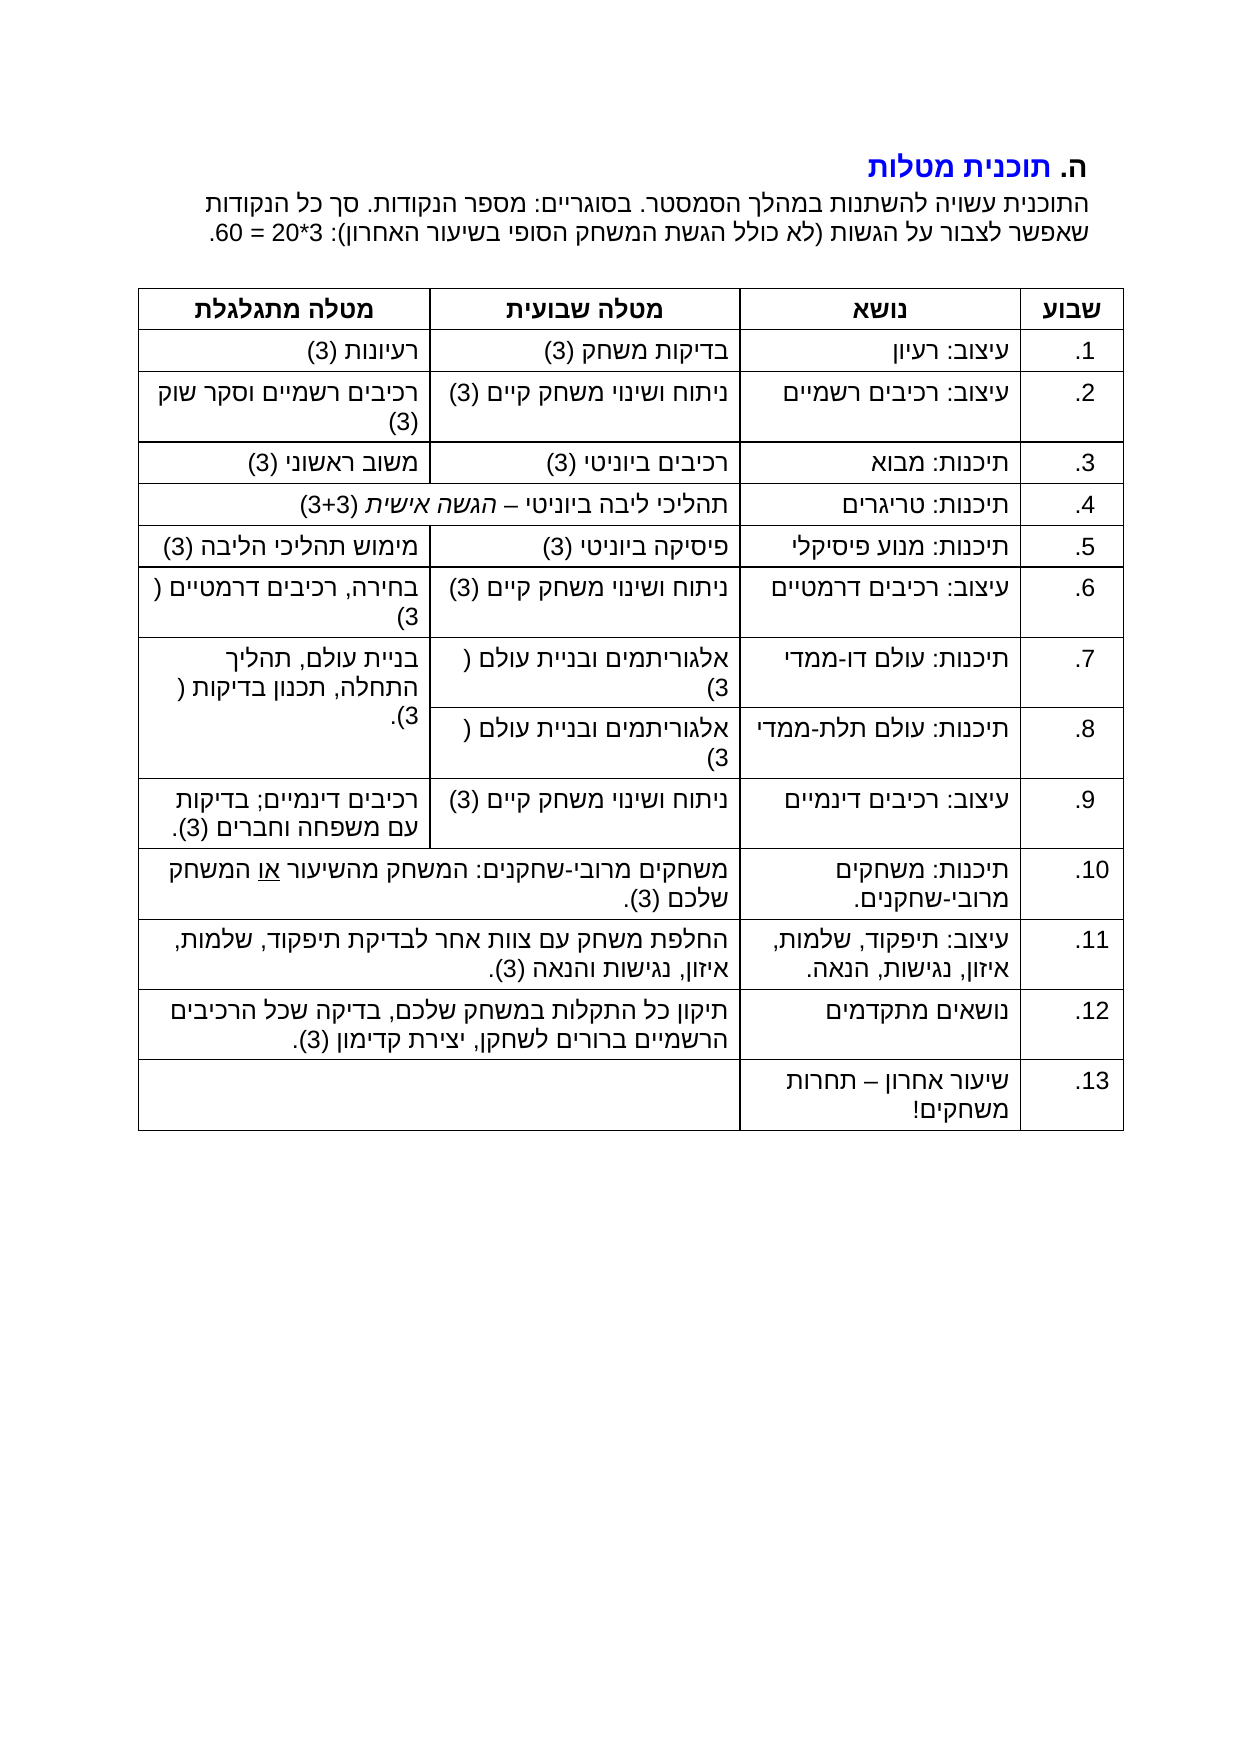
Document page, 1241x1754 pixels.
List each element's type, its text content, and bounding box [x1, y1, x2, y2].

table_header מטלה מתגלגלת [139, 289, 429, 329]
text התוכנית עשויה להשתנות במהלך הסמסטר. בסוגריים: מספר הנקודות. סך כל הנקודות שאפשר לצבור על הגשות (לא כולל הגשת המשחק הסופי בשיעור האחרון): 3*20 = 60. [150, 189, 1090, 247]
table_cell עיצוב: רכיבים רשמיים [741, 372, 1020, 441]
table_cell [1021, 372, 1123, 441]
table_header מטלה שבועית [431, 289, 739, 329]
table_cell תיכנות: מבוא [741, 443, 1020, 483]
table_cell תיכנות: עולם דו-ממדי [741, 638, 1020, 707]
table_cell עיצוב: רכיבים דרמטיים [741, 568, 1020, 637]
table_cell רכיבים רשמיים וסקר שוק (3) [139, 372, 429, 441]
table_cell [1021, 484, 1123, 525]
table_cell ניתוח ושינוי משחק קיים (3) [431, 568, 739, 637]
table_cell [1021, 568, 1123, 637]
table_cell תיכנות: טריגרים [741, 484, 1020, 525]
table_cell [1021, 920, 1123, 989]
table_cell ניתוח ושינוי משחק קיים (3) [431, 372, 739, 441]
table_cell [1021, 708, 1123, 778]
table_cell ניתוח ושינוי משחק קיים (3) [431, 779, 739, 848]
table_cell עיצוב: תיפקוד, שלמות, איזון, נגישות, הנאה. [741, 920, 1020, 989]
table_cell תיקון כל התקלות במשחק שלכם, בדיקה שכל הרכיבים הרשמיים ברורים לשחקן, יצירת קדימון (3). [139, 990, 739, 1059]
table_cell החלפת משחק עם צוות אחר לבדיקת תיפקוד, שלמות, איזון, נגישות והנאה (3). [139, 920, 739, 989]
table_cell משחקים מרובי-שחקנים: המשחק מהשיעור או המשחק שלכם (3). [139, 849, 739, 918]
table_cell [1021, 443, 1123, 483]
table_cell תיכנות: עולם תלת-ממדי [741, 708, 1020, 778]
table_cell [139, 1060, 739, 1130]
table_cell שיעור אחרון – תחרות משחקים! [741, 1060, 1020, 1130]
table_cell נושאים מתקדמים [741, 990, 1020, 1059]
table_cell רכיבים דינמיים; בדיקות עם משפחה וחברים (3). [139, 779, 429, 848]
table_cell [1021, 1060, 1123, 1130]
table_cell בחירה, רכיבים דרמטיים (3) [139, 568, 429, 637]
table_header שבוע [1021, 289, 1123, 329]
table_cell [1021, 990, 1123, 1059]
table_cell בניית עולם, תהליך התחלה, תכנון בדיקות (3). [139, 638, 429, 778]
table_cell משוב ראשוני (3) [139, 443, 429, 483]
table_cell רעיונות (3) [139, 330, 429, 371]
table_cell תהליכי ליבה ביוניטי – הגשה אישית (3+3) [139, 484, 739, 525]
table_cell תיכנות: מנוע פיסיקלי [741, 526, 1020, 566]
table_cell בדיקות משחק (3) [431, 330, 739, 371]
table_cell [1021, 330, 1123, 371]
table_cell [1021, 638, 1123, 707]
table_cell תיכנות: משחקים מרובי-שחקנים. [741, 849, 1020, 918]
table_cell רכיבים ביוניטי (3) [431, 443, 739, 483]
table_cell עיצוב: רעיון [741, 330, 1020, 371]
table_cell אלגוריתמים ובניית עולם (3) [431, 638, 739, 707]
table_header נושא [741, 289, 1020, 329]
table_cell [1021, 526, 1123, 566]
table_cell [1021, 849, 1123, 918]
table_cell אלגוריתמים ובניית עולם (3) [431, 708, 739, 778]
table_cell פיסיקה ביוניטי (3) [431, 526, 739, 566]
text ה. תוכנית מטלות [150, 150, 1087, 183]
table_cell עיצוב: רכיבים דינמיים [741, 779, 1020, 848]
table_cell [1021, 779, 1123, 848]
table_cell מימוש תהליכי הליבה (3) [139, 526, 429, 566]
